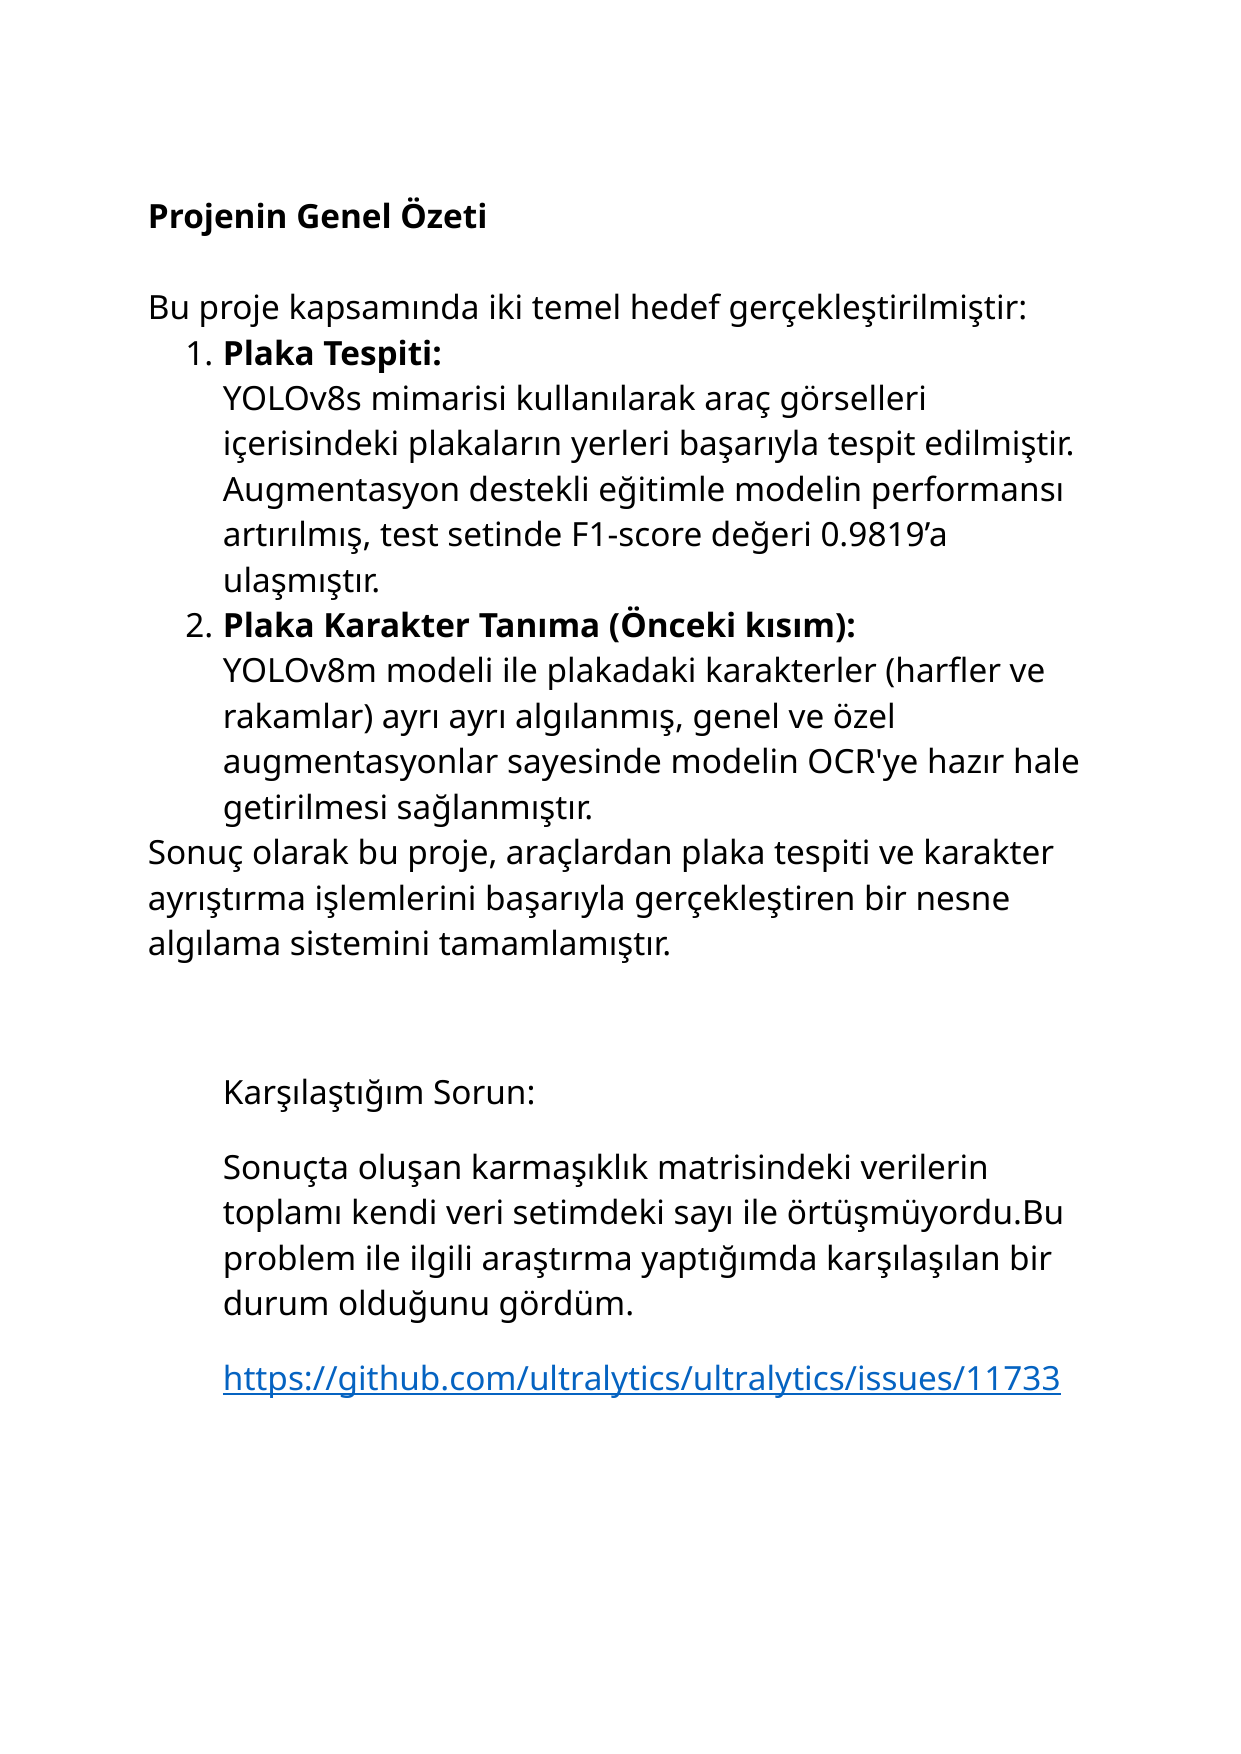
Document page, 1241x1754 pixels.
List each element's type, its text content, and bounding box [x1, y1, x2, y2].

text Bu proje kapsamında iki temel hedef gerçekleştirilmiştir: [148, 284, 1093, 329]
text https://github.com/ultralytics/ultralytics/issues/11733 [223, 1354, 1093, 1400]
text Sonuçta oluşan karmaşıklık matrisindeki verilerin toplamı kendi veri setimdeki sayı ile örtüşmüyordu.Bu problem ile ilgili araştırma yaptığımda karşılaşılan bir durum olduğunu gördüm. [223, 1143, 1093, 1325]
list Plaka Karakter Tanıma (Önceki kısım): YOLOv8m modeli ile plakadaki karakterler (harfler ve rakamlar) ayrı ayrı algılanmış, genel ve özel augmentasyonlar sayesinde modelin OCR'ye hazır hale getirilmesi sağlanmıştır. [185, 602, 1093, 829]
text Sonuç olarak bu proje, araçlardan plaka tespiti ve karakter ayrıştırma işlemlerini başarıyla gerçekleştiren bir nesne algılama sistemini tamamlamıştır. [148, 829, 1093, 965]
list Plaka Tespiti: YOLOv8s mimarisi kullanılarak araç görselleri içerisindeki plakaların yerleri başarıyla tespit edilmiştir. Augmentasyon destekli eğitimle modelin performansı artırılmış, test setinde F1-score değeri 0.9819’a ulaşmıştır. [185, 329, 1093, 602]
text Karşılaştığım Sorun: [223, 1069, 1093, 1114]
text Projenin Genel Özeti [148, 193, 1093, 238]
